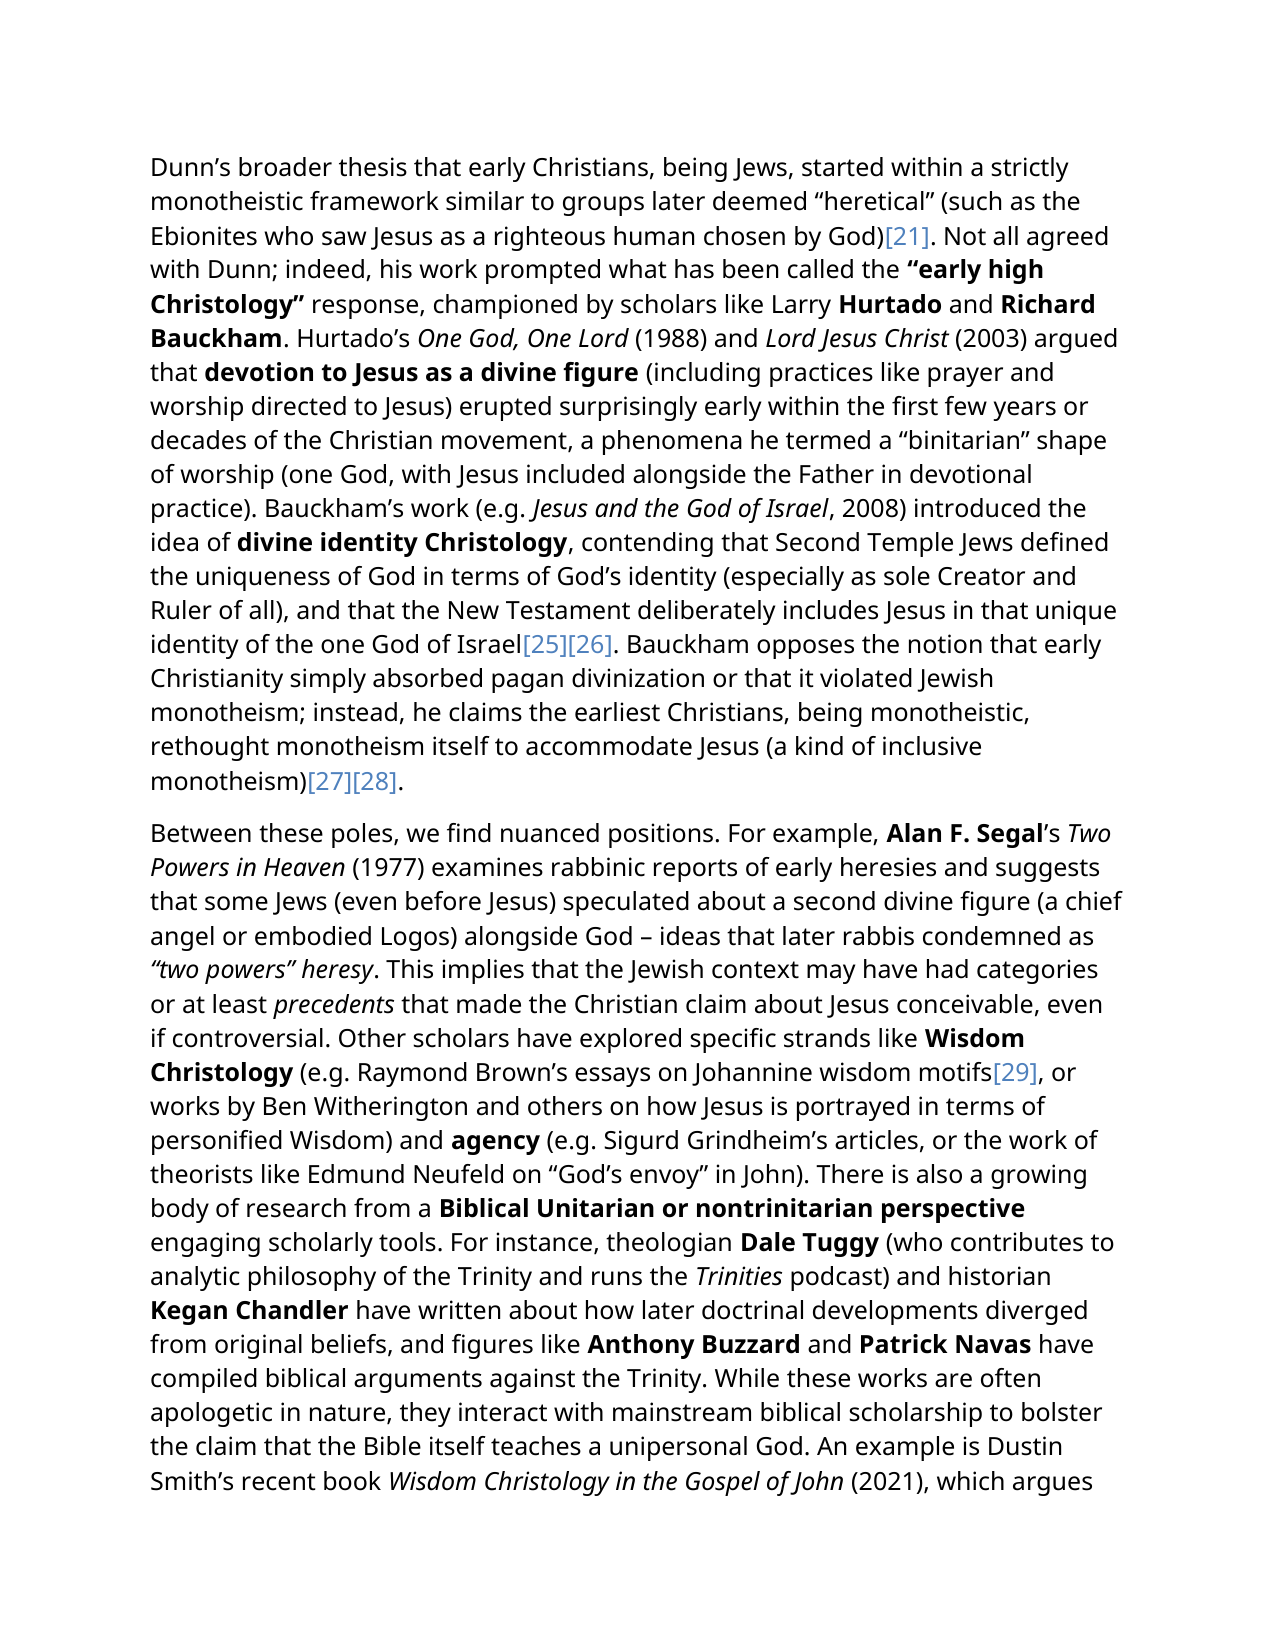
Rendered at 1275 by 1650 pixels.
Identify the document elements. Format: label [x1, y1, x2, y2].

text [150, 150, 1125, 797]
text [150, 816, 1125, 1497]
